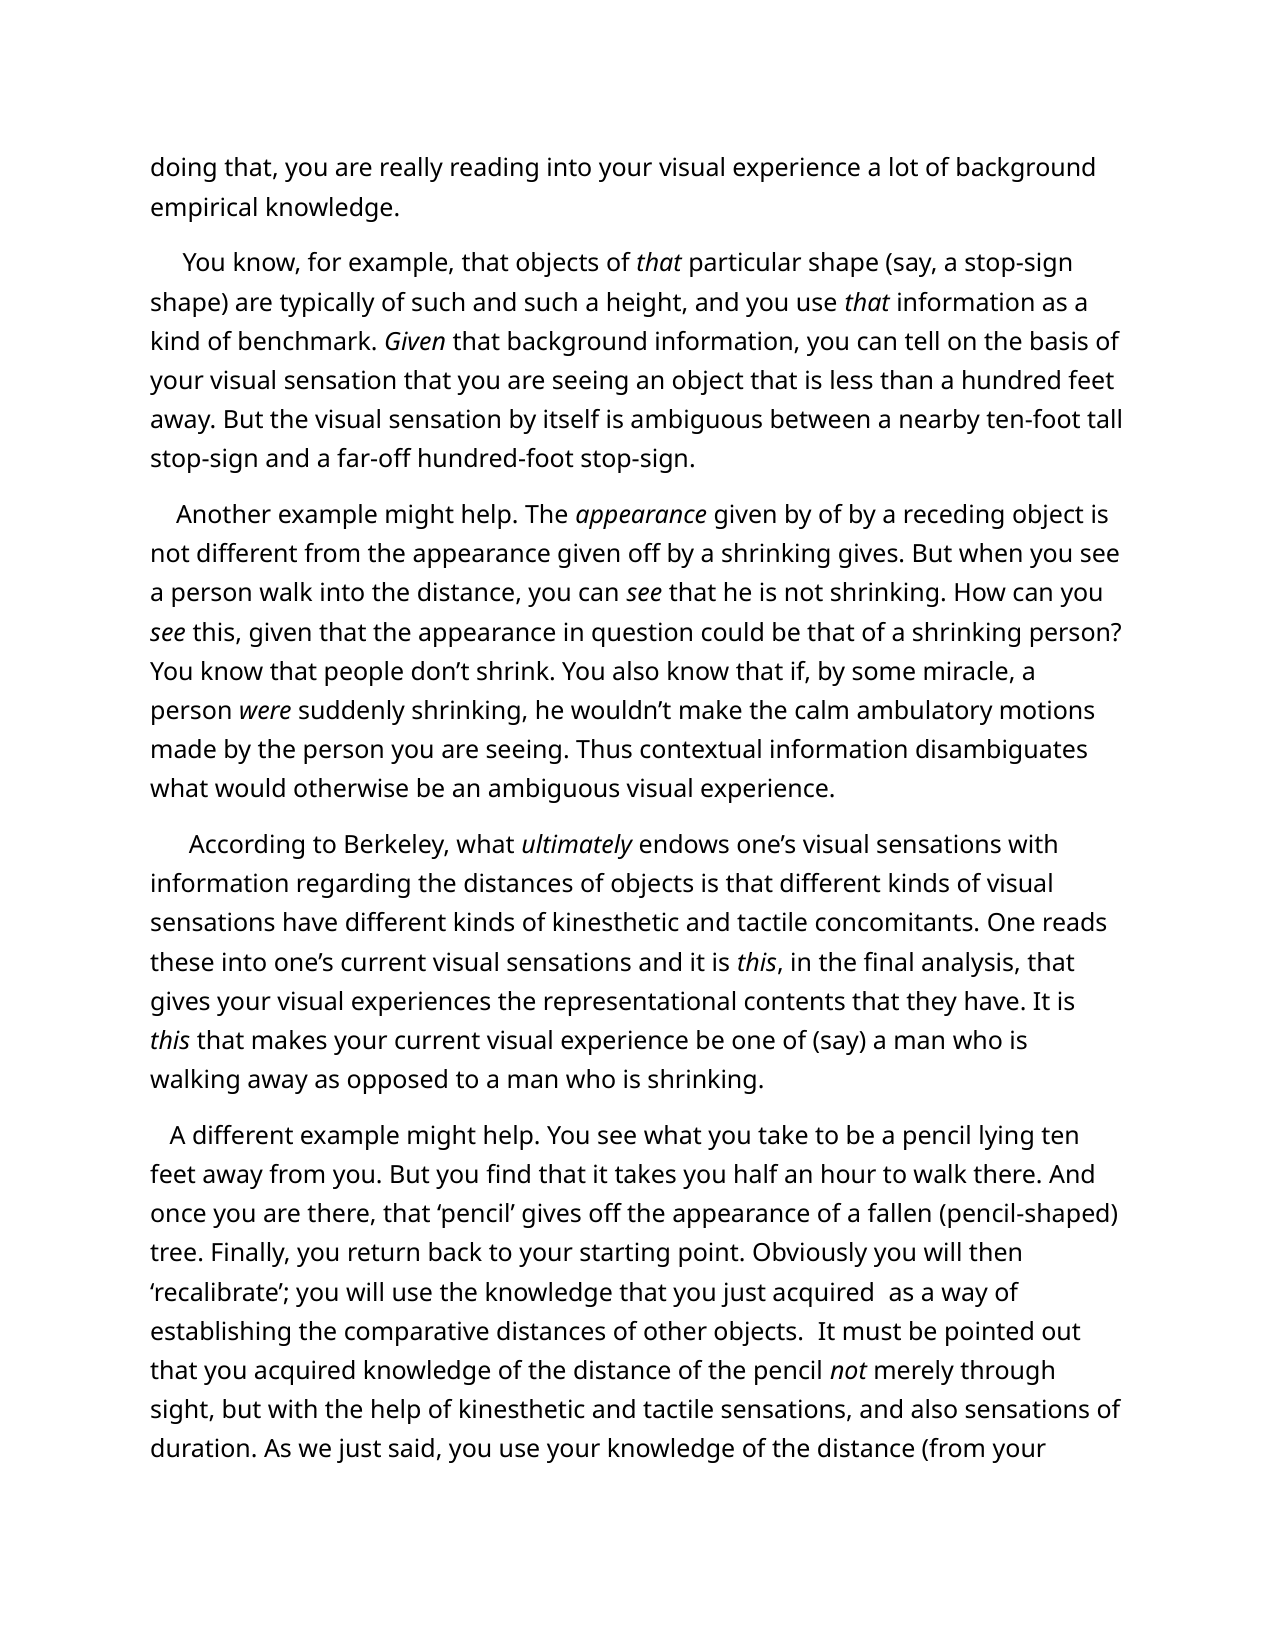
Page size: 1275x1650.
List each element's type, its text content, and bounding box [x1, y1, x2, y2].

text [150, 1117, 1125, 1465]
text According to Berkeley, what ultimately endows one’s visual sensations with information regarding the distances of objects is that different kinds of visual sensations have different kinds of kinesthetic and tactile concomitants. One reads these into one’s current visual sensations and it is this, in the final analysis, that gives your visual experiences the representational contents that they have. It is this that makes your current visual experience be one of (say) a man who is walking away as opposed to a man who is shrinking. [150, 827, 1125, 1096]
text You know, for example, that objects of that particular shape (say, a stop-sign shape) are typically of such and such a height, and you use that information as a kind of benchmark. Given that background information, you can tell on the basis of your visual sensation that you are seeing an object that is less than a hundred feet away. But the visual sensation by itself is ambiguous between a nearby ten-foot tall stop-sign and a far-off hundred-foot stop-sign. [150, 245, 1125, 475]
text Another example might help. The appearance given by of by a receding object is not different from the appearance given off by a shrinking gives. But when you see a person walk into the distance, you can see that he is not shrinking. How can you see this, given that the appearance in question could be that of a shrinking person? You know that people don’t shrink. You also know that if, by some miracle, a person were suddenly shrinking, he wouldn’t make the calm ambulatory motions made by the person you are seeing. Thus contextual information disambiguates what would otherwise be an ambiguous visual experience. [150, 497, 1125, 805]
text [150, 150, 1125, 223]
